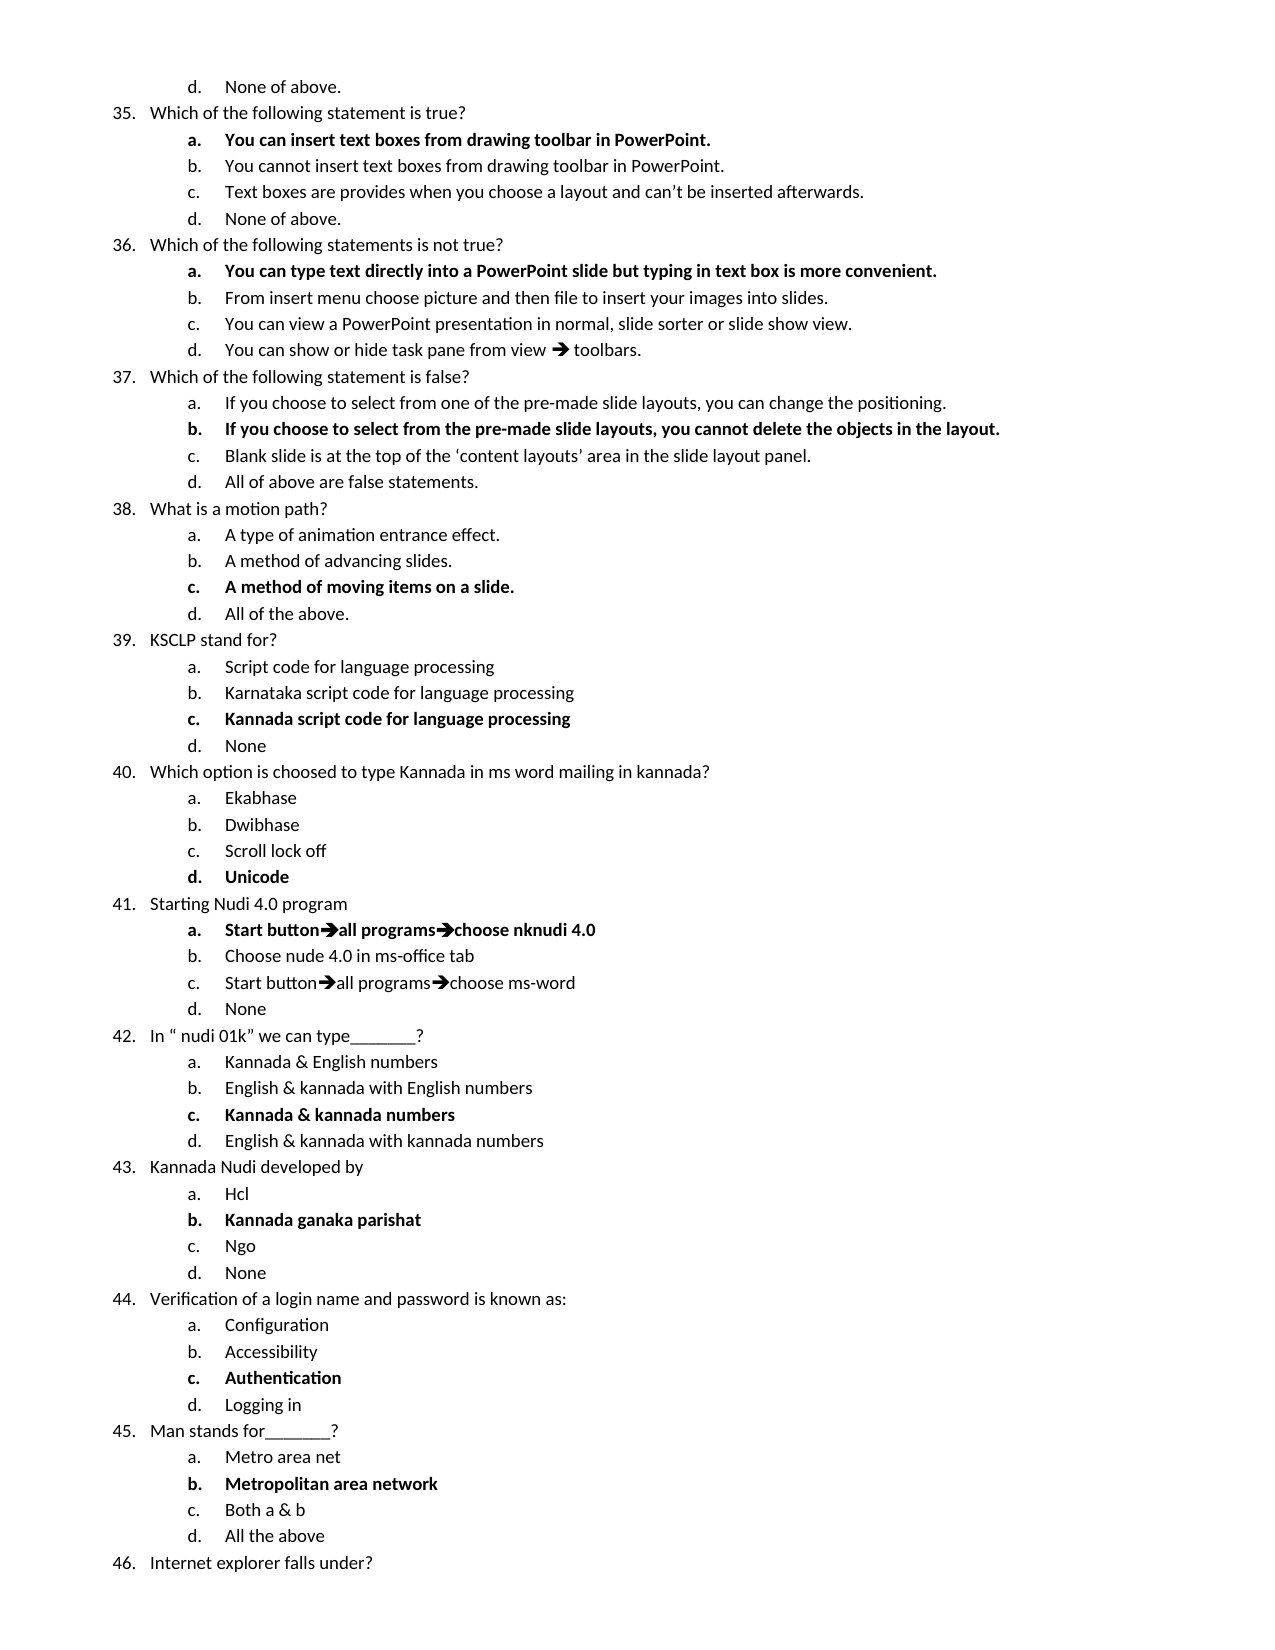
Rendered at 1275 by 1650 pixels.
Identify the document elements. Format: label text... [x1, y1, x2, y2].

list What is a motion path? [112, 497, 1200, 519]
list Metro area net [187, 1445, 1200, 1468]
list You can show or hide task pane from view toolbars. [187, 338, 1200, 361]
list You cannot insert text boxes from drawing toolbar in PowerPoint. [187, 154, 1200, 177]
list Which option is choosed to type Kannada in ms word mailing in kannada? [112, 760, 1200, 783]
list All the above [187, 1524, 1200, 1547]
list Choose nude 4.0 in ms-office tab [187, 945, 1200, 968]
list All of the above. [187, 602, 1200, 625]
list None [187, 1261, 1200, 1284]
list Text boxes are provides when you choose a layout and can’t be inserted afterwards. [187, 180, 1200, 203]
list Verification of a login name and password is known as: [112, 1287, 1200, 1310]
list Which of the following statement is true? [112, 101, 1200, 124]
list Blank slide is at the top of the ‘content layouts’ area in the slide layout panel. [187, 444, 1200, 467]
list Starting Nudi 4.0 program [112, 892, 1200, 915]
list Internet explorer falls under? [112, 1551, 1200, 1574]
list Ekabhase [187, 787, 1200, 809]
list A method of advancing slides. [187, 549, 1200, 572]
list If you choose to select from the pre-made slide layouts, you cannot delete the objects in the layout. [187, 418, 1200, 441]
list Hcl [187, 1182, 1200, 1205]
list Kannada Nudi developed by [112, 1156, 1200, 1178]
list Configuration [187, 1314, 1200, 1337]
list Kannada & English numbers [187, 1050, 1200, 1073]
list None [187, 734, 1200, 757]
list Start buttonall programschoose nknudi 4.0 [187, 918, 1200, 941]
list Metropolitan area network [187, 1472, 1200, 1495]
list From insert menu choose picture and then file to insert your images into slides. [187, 286, 1200, 309]
list Kannada & kannada numbers [187, 1103, 1200, 1126]
list Authentication [187, 1366, 1200, 1389]
list All of above are false statements. [187, 470, 1200, 493]
list Dwibhase [187, 813, 1200, 836]
list English & kannada with English numbers [187, 1076, 1200, 1099]
list Unicode [187, 866, 1200, 888]
list English & kannada with kannada numbers [187, 1129, 1200, 1152]
list None of above. [187, 75, 1200, 98]
list You can view a PowerPoint presentation in normal, slide sorter or slide show view. [187, 312, 1200, 335]
list Accessibility [187, 1340, 1200, 1363]
list A type of animation entrance effect. [187, 523, 1200, 546]
list Kannada ganaka parishat [187, 1208, 1200, 1231]
list Man stands for_______? [112, 1419, 1200, 1442]
list Scroll lock off [187, 839, 1200, 862]
list Both a & b [187, 1498, 1200, 1521]
list None [187, 997, 1200, 1020]
list A method of moving items on a slide. [187, 576, 1200, 599]
list You can type text directly into a PowerPoint slide but typing in text box is more convenient. [187, 259, 1200, 282]
list Which of the following statement is false? [112, 365, 1200, 388]
list Karnataka script code for language processing [187, 681, 1200, 704]
list Ngo [187, 1234, 1200, 1257]
list Logging in [187, 1393, 1200, 1416]
list Script code for language processing [187, 655, 1200, 678]
list KSCLP stand for? [112, 628, 1200, 651]
list Kannada script code for language processing [187, 707, 1200, 730]
list Which of the following statements is not true? [112, 233, 1200, 256]
list In “ nudi 01k” we can type_______? [112, 1024, 1200, 1047]
list None of above. [187, 207, 1200, 230]
list Start buttonall programschoose ms-word [187, 971, 1200, 994]
list You can insert text boxes from drawing toolbar in PowerPoint. [187, 128, 1200, 151]
list If you choose to select from one of the pre-made slide layouts, you can change the positioning. [187, 391, 1200, 414]
